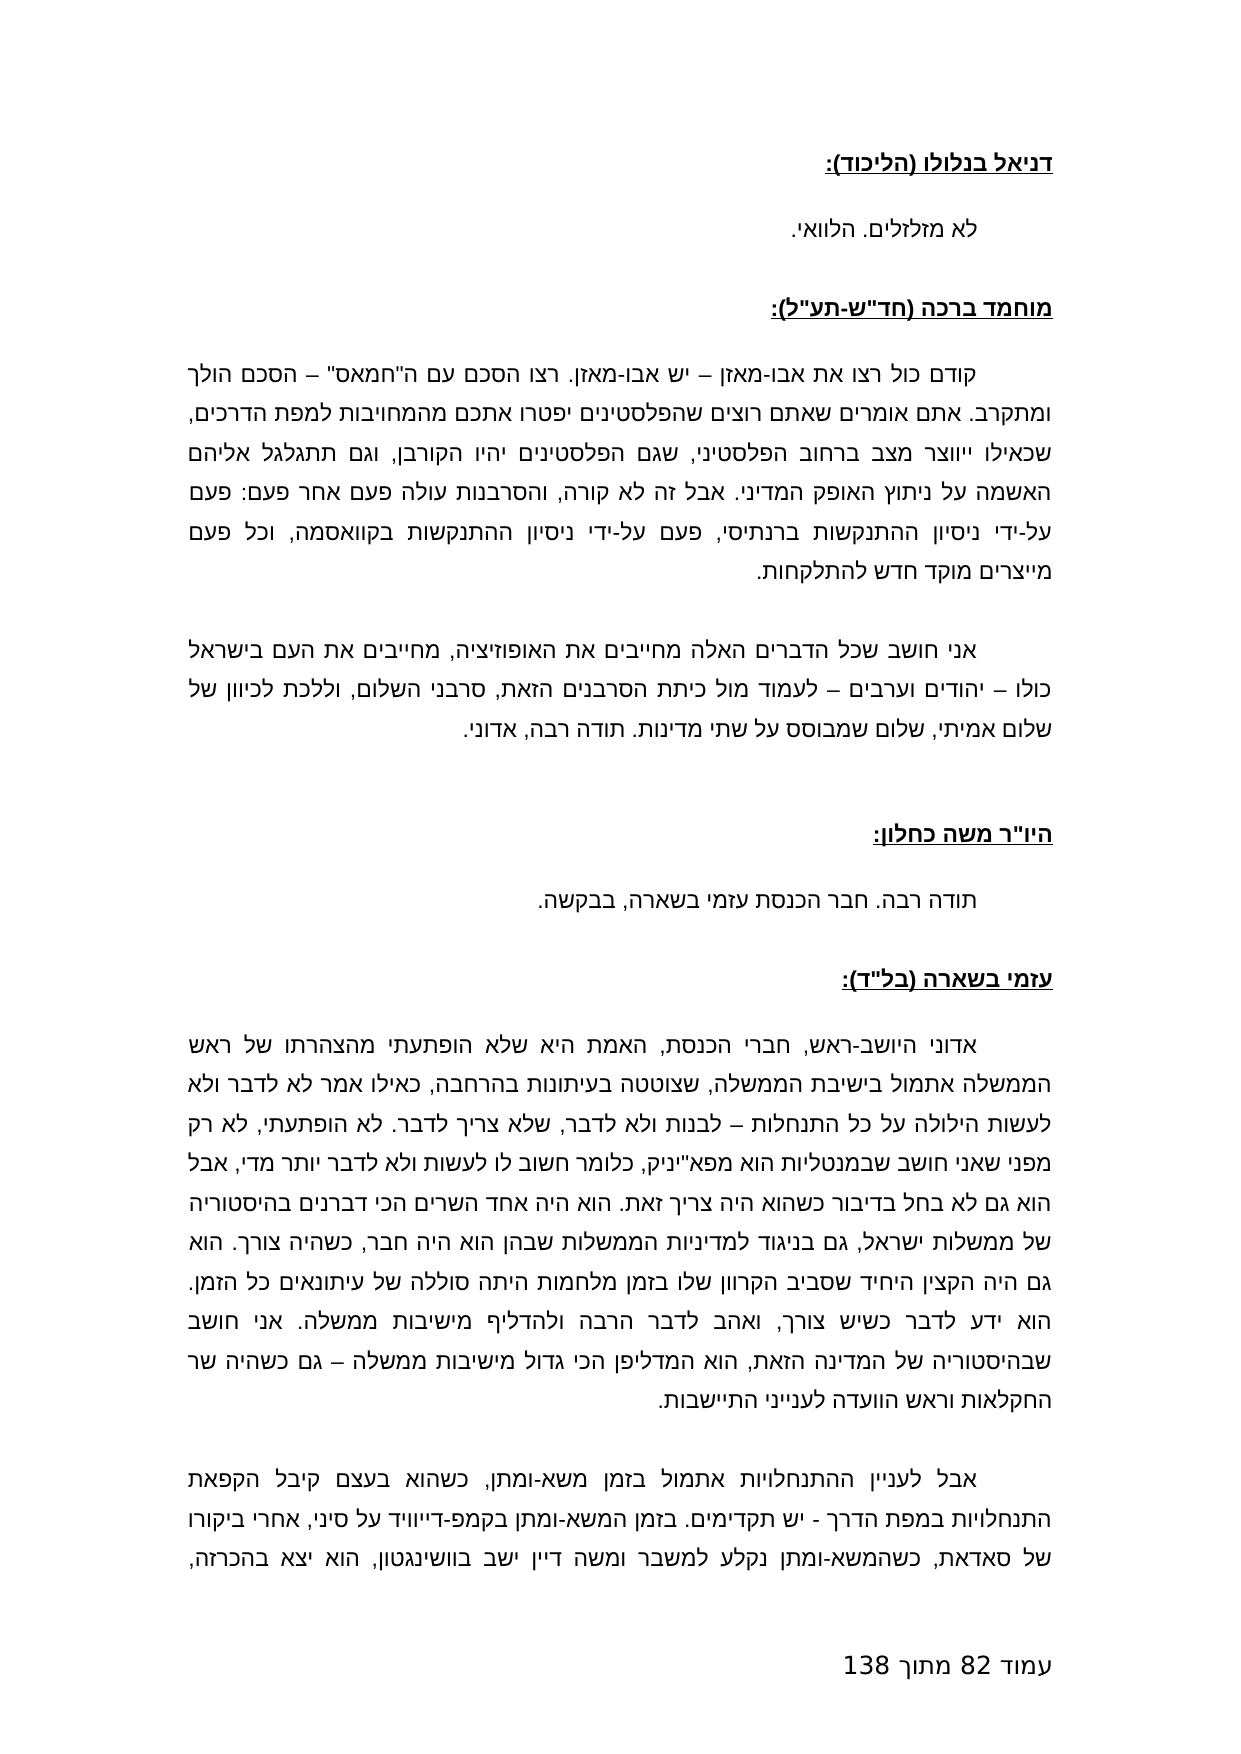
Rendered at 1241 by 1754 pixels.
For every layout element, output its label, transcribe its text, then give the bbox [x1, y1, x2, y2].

text היו"ר משה כחלון: [187, 821, 1053, 848]
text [187, 1466, 1053, 1571]
text לא מזלזלים. הלוואי. [187, 216, 1053, 242]
text תודה רבה. חבר הכנסת עזמי בשארה, בבקשה. [187, 887, 1053, 913]
text מוחמד ברכה (חד"ש-תע"ל): [187, 295, 1053, 321]
text קודם כול רצו את אבו-מאזן – יש אבו-מאזן. רצו הסכם עם ה"חמאס" – הסכם הולך ומתקרב. אתם אומרים שאתם רוצים שהפלסטינים יפטרו אתכם מהמחויבות למפת הדרכים, שכאילו ייווצר מצב ברחוב הפלסטיני, שגם הפלסטינים יהיו הקורבן, וגם תתגלגל אליהם האשמה על ניתוץ האופק המדיני. אבל זה לא קורה, והסרבנות עולה פעם אחר פעם: פעם על-ידי ניסיון ההתנקשות ברנתיסי, פעם על-ידי ניסיון ההתנקשות בקוואסמה, וכל פעם מייצרים מוקד חדש להתלקחות. [187, 361, 1053, 584]
text עזמי בשארה (בל"ד): [187, 966, 1053, 992]
text דניאל בנלולו (הליכוד): [187, 150, 1053, 176]
text אדוני היושב-ראש, חברי הכנסת, האמת היא שלא הופתעתי מהצהרתו של ראש הממשלה אתמול בישיבת הממשלה, שצוטטה בעיתונות בהרחבה, כאילו אמר לא לדבר ולא לעשות הילולה על כל התנחלות – לבנות ולא לדבר, שלא צריך לדבר. לא הופתעתי, לא רק מפני שאני חושב שבמנטליות הוא מפא"יניק, כלומר חשוב לו לעשות ולא לדבר יותר מדי, אבל הוא גם לא בחל בדיבור כשהוא היה צריך זאת. הוא היה אחד השרים הכי דברנים בהיסטוריה של ממשלות ישראל, גם בניגוד למדיניות הממשלות שבהן הוא היה חבר, כשהיה צורך. הוא גם היה הקצין היחיד שסביב הקרוון שלו בזמן מלחמות היתה סוללה של עיתונאים כל הזמן. הוא ידע לדבר כשיש צורך, ואהב לדבר הרבה ולהדליף מישיבות ממשלה. אני חושב שבהיסטוריה של המדינה הזאת, הוא המדליפן הכי גדול מישיבות ממשלה – גם כשהיה שר החקלאות וראש הוועדה לענייני התיישבות. [187, 1032, 1053, 1413]
text אני חושב שכל הדברים האלה מחייבים את האופוזיציה, מחייבים את העם בישראל כולו – יהודים וערבים – לעמוד מול כיתת הסרבנים הזאת, סרבני השלום, וללכת לכיוון של שלום אמיתי, שלום שמבוסס על שתי מדינות. תודה רבה, אדוני. [187, 637, 1053, 742]
